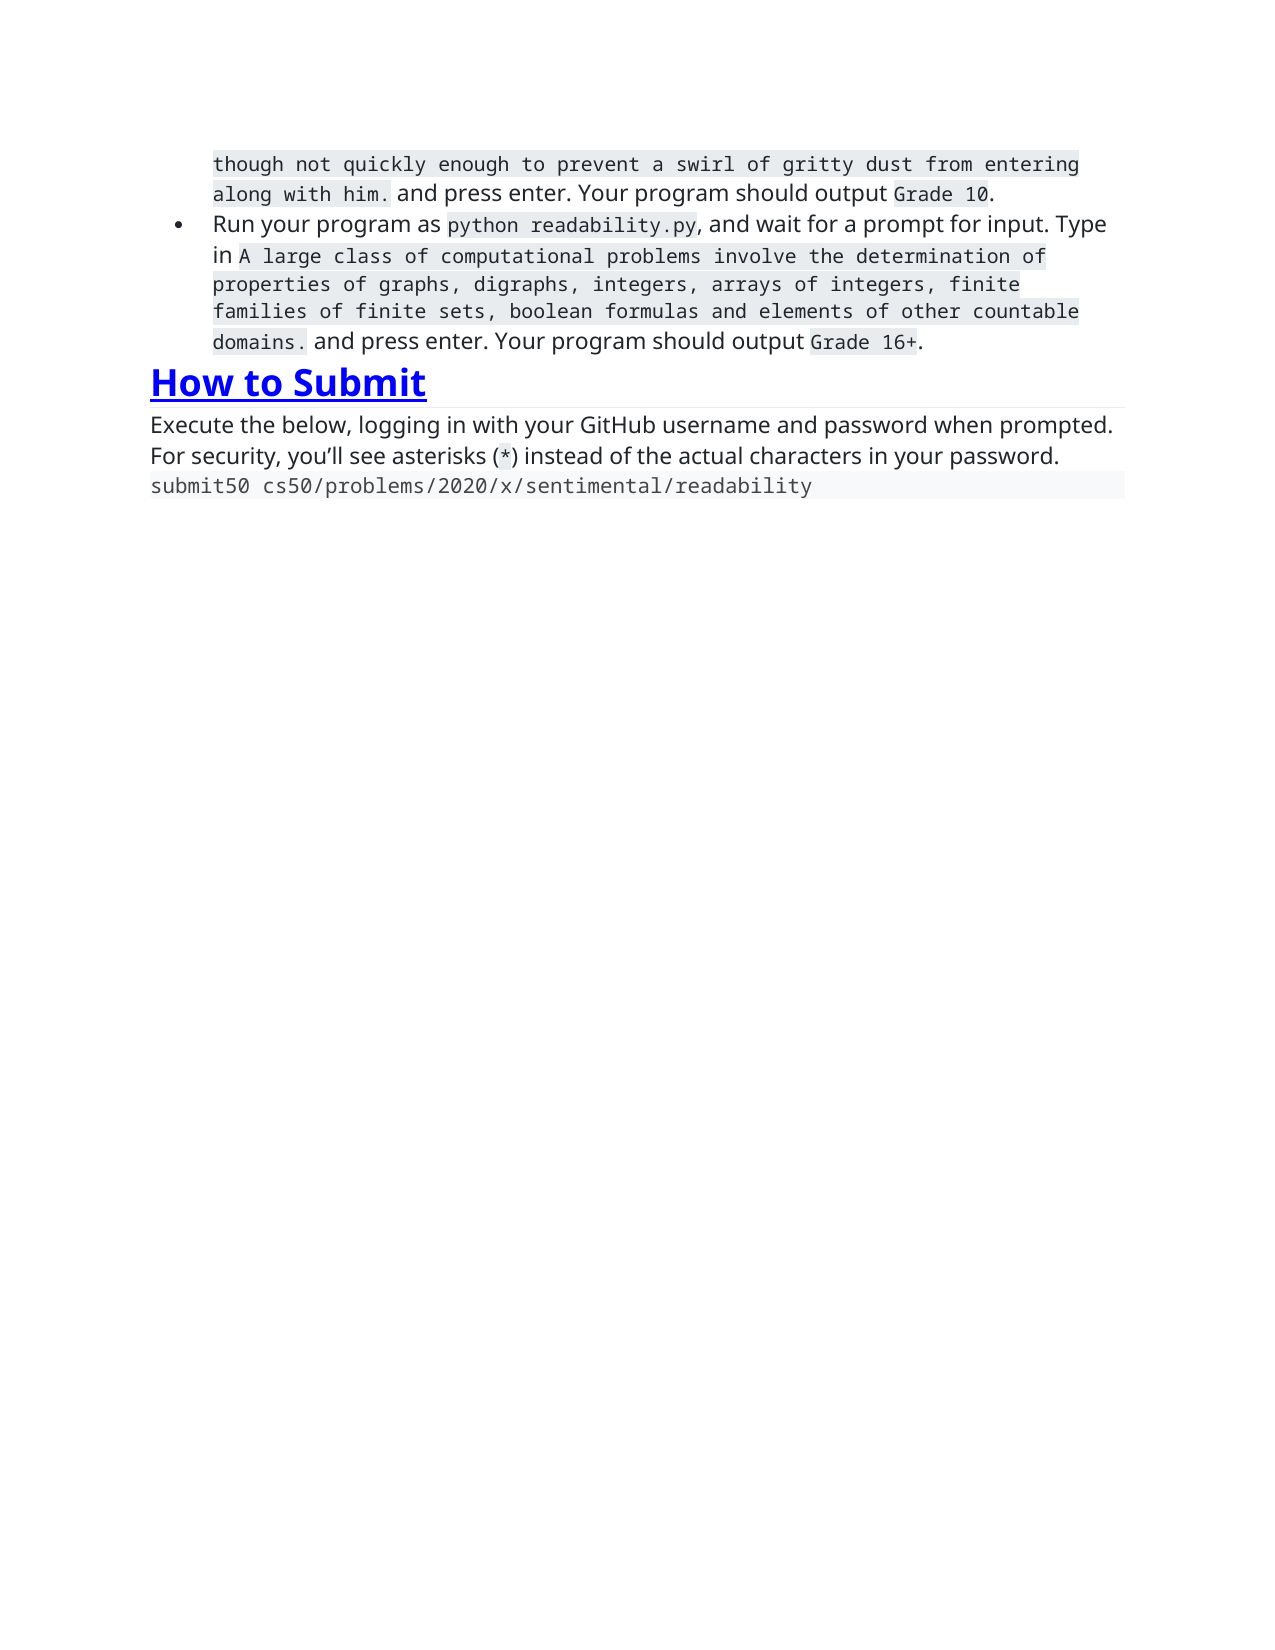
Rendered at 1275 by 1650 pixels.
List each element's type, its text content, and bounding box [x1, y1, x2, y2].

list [175, 150, 1125, 208]
text submit50 cs50/problems/2020/x/sentimental/readability [150, 471, 1125, 499]
text Execute the below, logging in with your GitHub username and password when prompted. For security, you’ll see asterisks (*) instead of the actual characters in your password. [150, 408, 1125, 471]
subtitle How to Submit [150, 356, 1125, 407]
list Run your program as python readability.py, and wait for a prompt for input. Type in A large class of computational problems involve the determination of properties of graphs, digraphs, integers, arrays of integers, finite families of finite sets, boolean formulas and elements of other countable domains. and press enter. Your program should output Grade 16+. [175, 208, 1125, 356]
